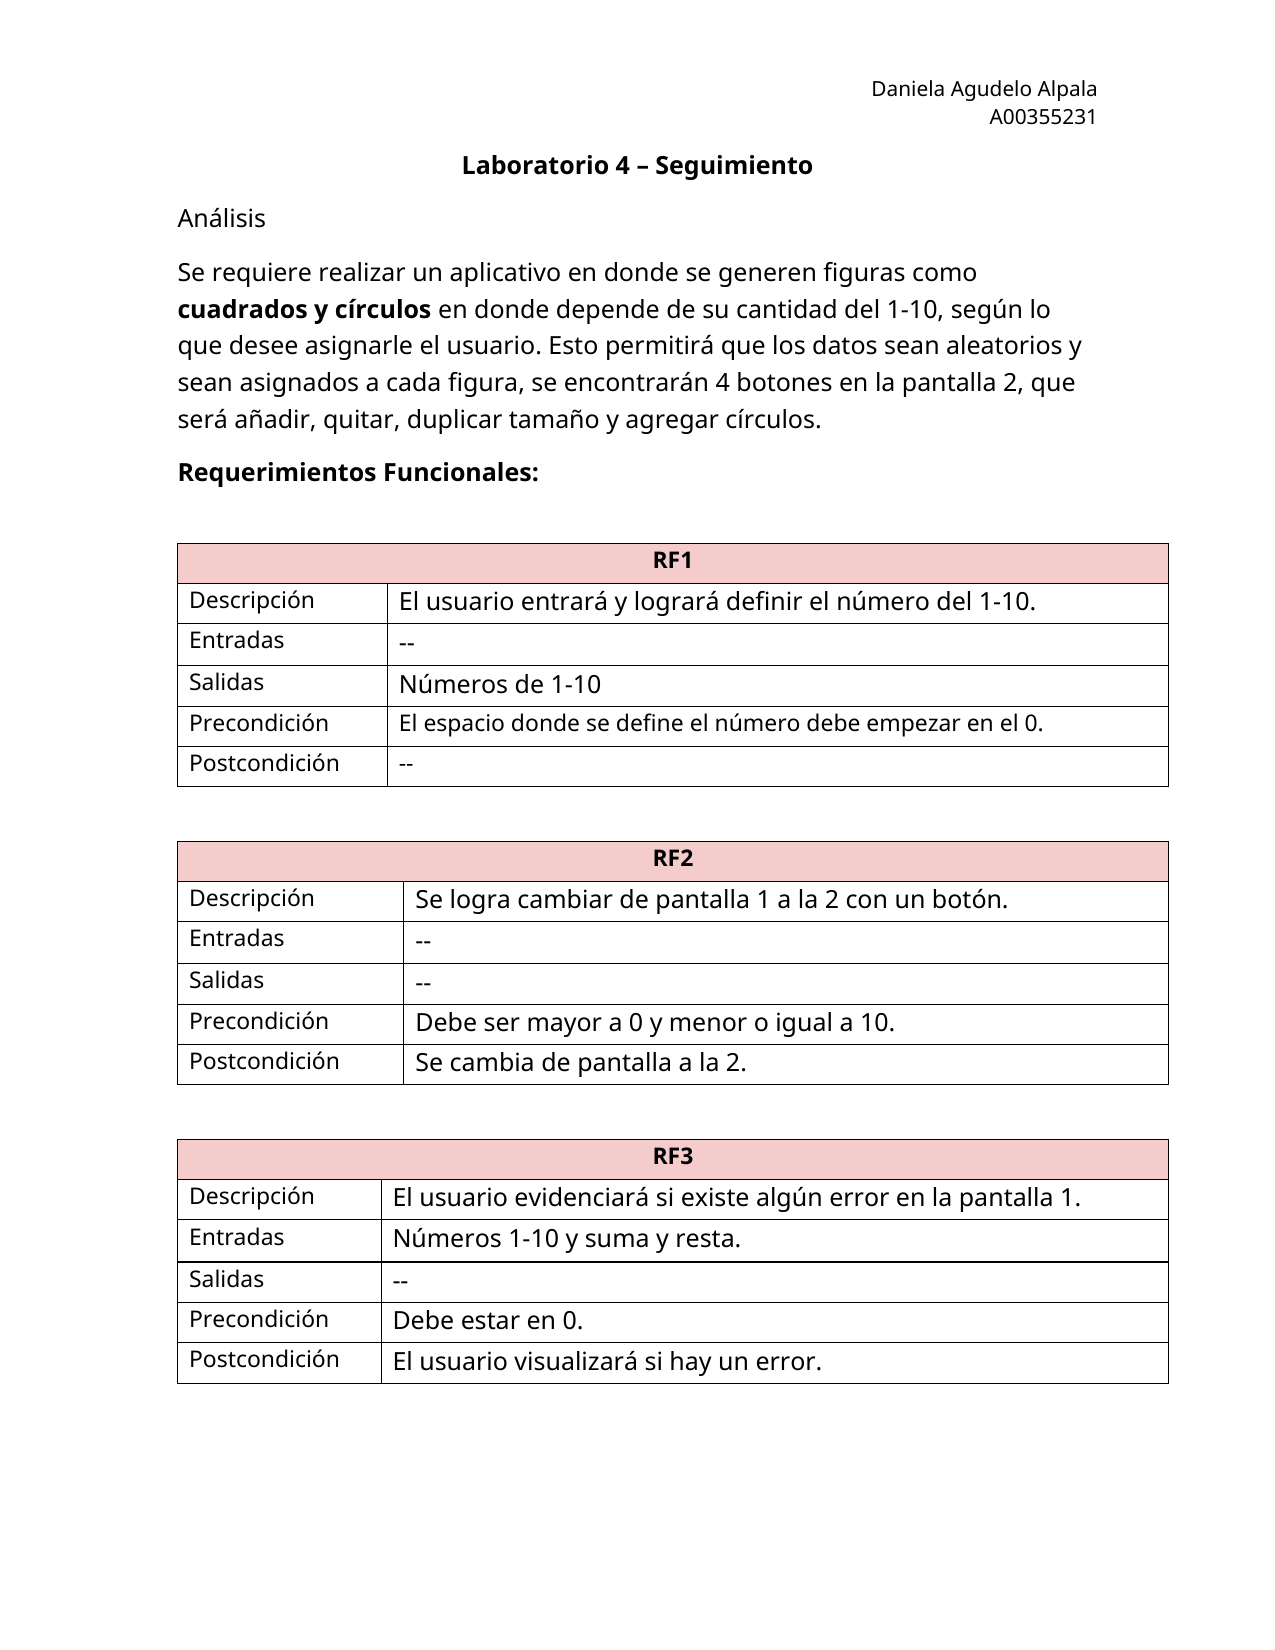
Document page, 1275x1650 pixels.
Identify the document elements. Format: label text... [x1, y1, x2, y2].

table_cell Postcondición [178, 1045, 403, 1084]
table_cell Precondición [178, 1005, 403, 1044]
table_cell Descripción [178, 584, 387, 623]
table_cell -- [404, 964, 1168, 1004]
table_cell Precondición [178, 707, 387, 746]
table_cell -- [382, 1263, 1168, 1302]
table_cell El espacio donde se define el número debe empezar en el 0. [388, 707, 1168, 746]
table_cell El usuario visualizará si hay un error. [382, 1343, 1168, 1382]
table_header RF1 [178, 544, 1168, 583]
table_cell Descripción [178, 1180, 381, 1219]
table_cell -- [404, 922, 1168, 963]
table_cell Descripción [178, 882, 403, 921]
table_cell -- [388, 624, 1168, 665]
table_cell Se cambia de pantalla a la 2. [404, 1045, 1168, 1084]
table_cell Números 1-10 y suma y resta. [382, 1220, 1168, 1261]
table_cell Precondición [178, 1303, 381, 1342]
table_cell Debe ser mayor a 0 y menor o igual a 10. [404, 1005, 1168, 1044]
text Se requiere realizar un aplicativo en donde se generen figuras como cuadrados y círculos en donde depende de su cantidad del 1-10, según lo que desee asignarle el usuario. Esto permitirá que los datos sean aleatorios y sean asignados a cada figura, se encontrarán 4 botones en la pantalla 2, que será añadir, quitar, duplicar tamaño y agregar círculos. [177, 254, 1098, 436]
table_header RF3 [178, 1140, 1168, 1179]
table_cell Postcondición [178, 1343, 381, 1382]
table_cell Entradas [178, 1220, 381, 1261]
table_cell Entradas [178, 624, 387, 665]
table_cell El usuario evidenciará si existe algún error en la pantalla 1. [382, 1180, 1168, 1219]
table_cell Debe estar en 0. [382, 1303, 1168, 1342]
table_cell El usuario entrará y logrará definir el número del 1-10. [388, 584, 1168, 623]
table_header RF2 [178, 842, 1168, 881]
text Requerimientos Funcionales: [177, 455, 1098, 489]
table_cell Postcondición [178, 747, 387, 786]
table_cell Salidas [178, 666, 387, 706]
text Laboratorio 4 – Seguimiento [177, 148, 1098, 182]
table_cell -- [388, 747, 1168, 786]
table_cell Entradas [178, 922, 403, 963]
table_cell Salidas [178, 1263, 381, 1302]
table_cell Salidas [178, 964, 403, 1004]
table_cell Números de 1-10 [388, 666, 1168, 706]
table_cell Se logra cambiar de pantalla 1 a la 2 con un botón. [404, 882, 1168, 921]
text Análisis [177, 201, 1098, 235]
